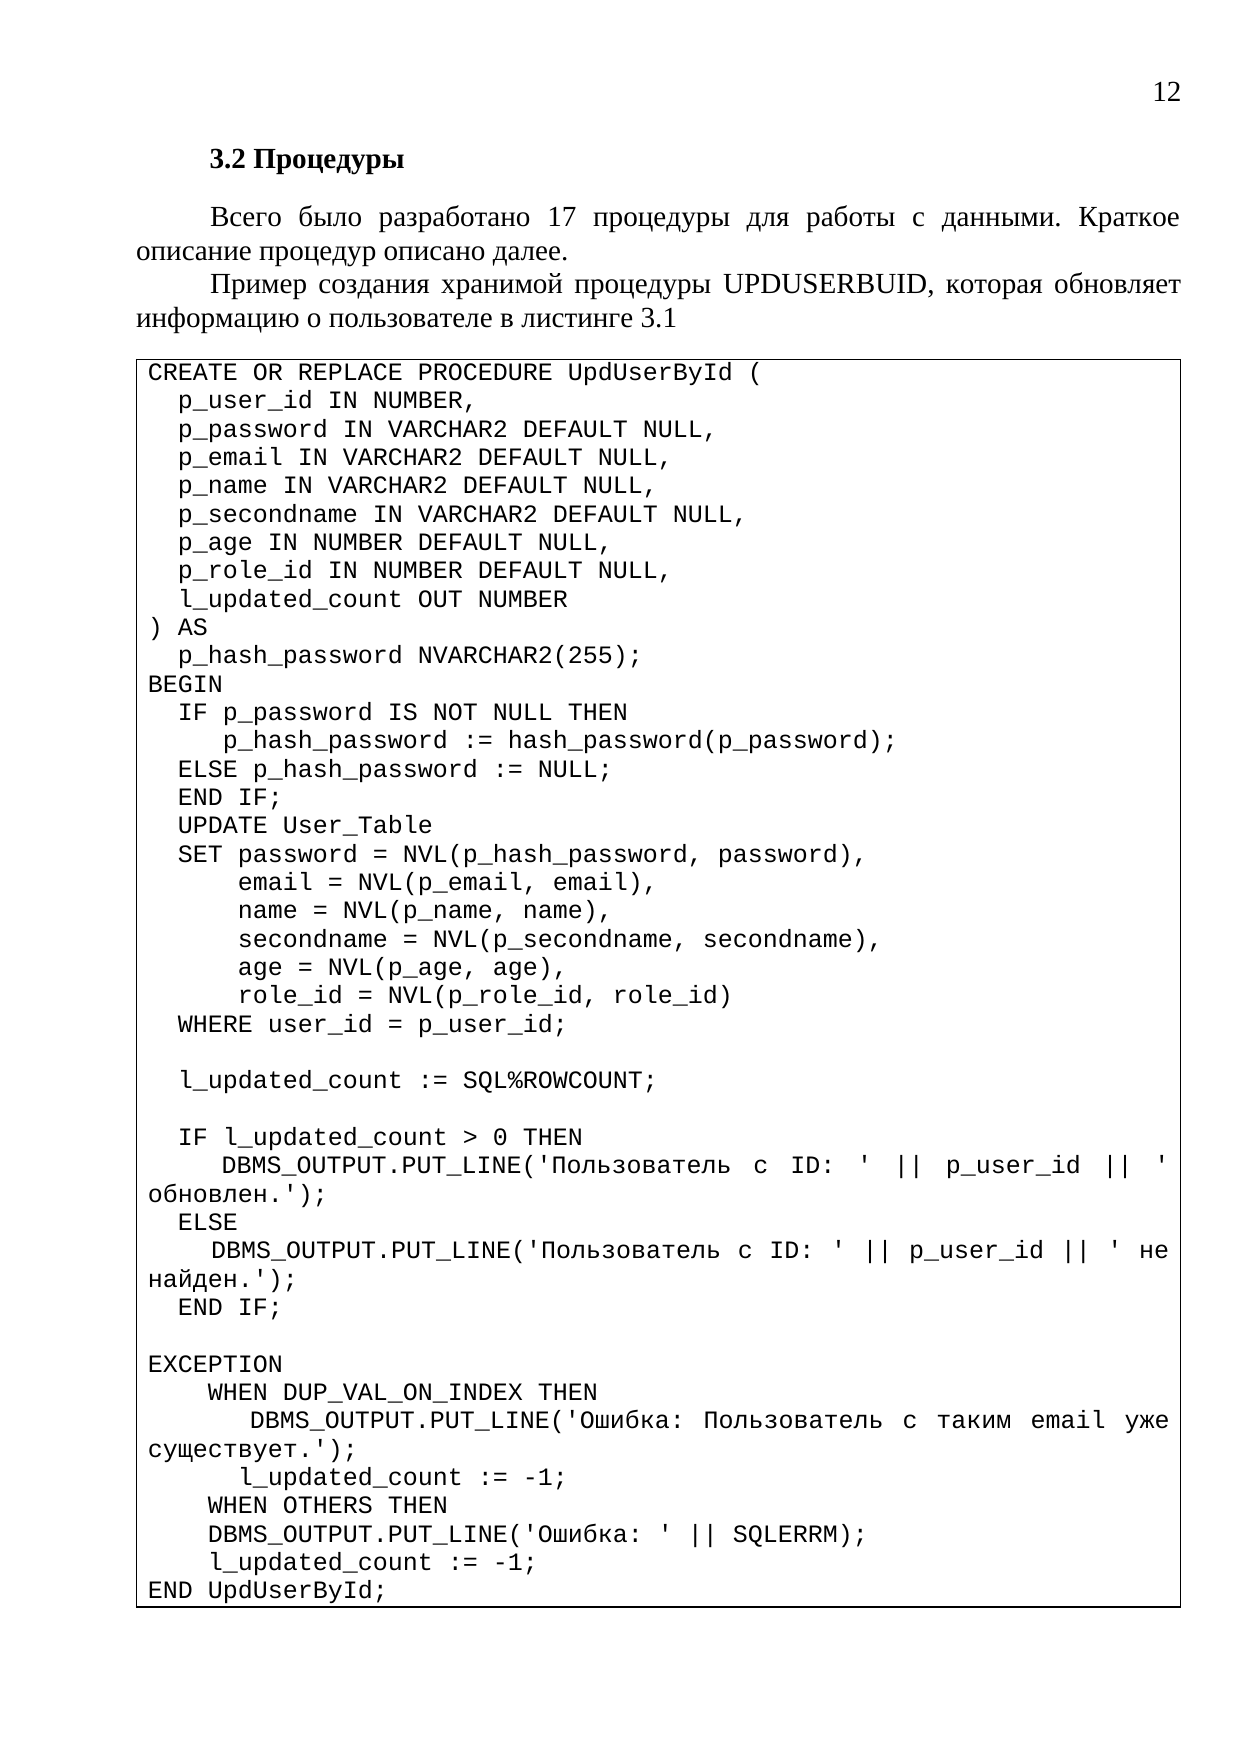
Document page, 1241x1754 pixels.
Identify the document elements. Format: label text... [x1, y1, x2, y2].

text Пример создания хранимой процедуры UPDUSERBUID, которая обновляет информацию о пользователе в листинге 3.1 [136, 267, 1181, 334]
table_header CREATE OR REPLACE PROCEDURE UpdUserById ( p_user_id IN NUMBER, p_password IN VARCHAR2 DEFAULT NULL, p_email IN VARCHAR2 DEFAULT NULL, p_name IN VARCHAR2 DEFAULT NULL, p_secondname IN VARCHAR2 DEFAULT NULL, p_age IN NUMBER DEFAULT NULL, p_role_id IN NUMBER DEFAULT NULL, l_updated_count OUT NUMBER ) AS p_hash_password NVARCHAR2(255); BEGIN IF p_password IS NOT NULL THEN p_hash_password := hash_password(p_password); ELSE p_hash_password := NULL; END IF; UPDATE User_Table SET password = NVL(p_hash_password, password), email = NVL(p_email, email), name = NVL(p_name, name), secondname = NVL(p_secondname, secondname), age = NVL(p_age, age), role_id = NVL(p_role_id, role_id) WHERE user_id = p_user_id; l_updated_count := SQL%ROWCOUNT; IF l_updated_count > 0 THEN DBMS_OUTPUT.PUT_LINE('Пользователь с ID: ' || p_user_id || ' обновлен.'); ELSE DBMS_OUTPUT.PUT_LINE('Пользователь с ID: ' || p_user_id || ' не найден.'); END IF; EXCEPTION WHEN DUP_VAL_ON_INDEX THEN DBMS_OUTPUT.PUT_LINE('Ошибка: Пользователь с таким email уже существует.'); l_updated_count := -1; WHEN OTHERS THEN DBMS_OUTPUT.PUT_LINE('Ошибка: ' || SQLERRM); l_updated_count := -1; END UpdUserById; [137, 360, 1180, 1606]
subtitle Процедуры [136, 141, 1181, 174]
list Всего было разработано 17 процедуры для работы с данными. Краткое описание процедур описано далее. [136, 199, 1181, 267]
